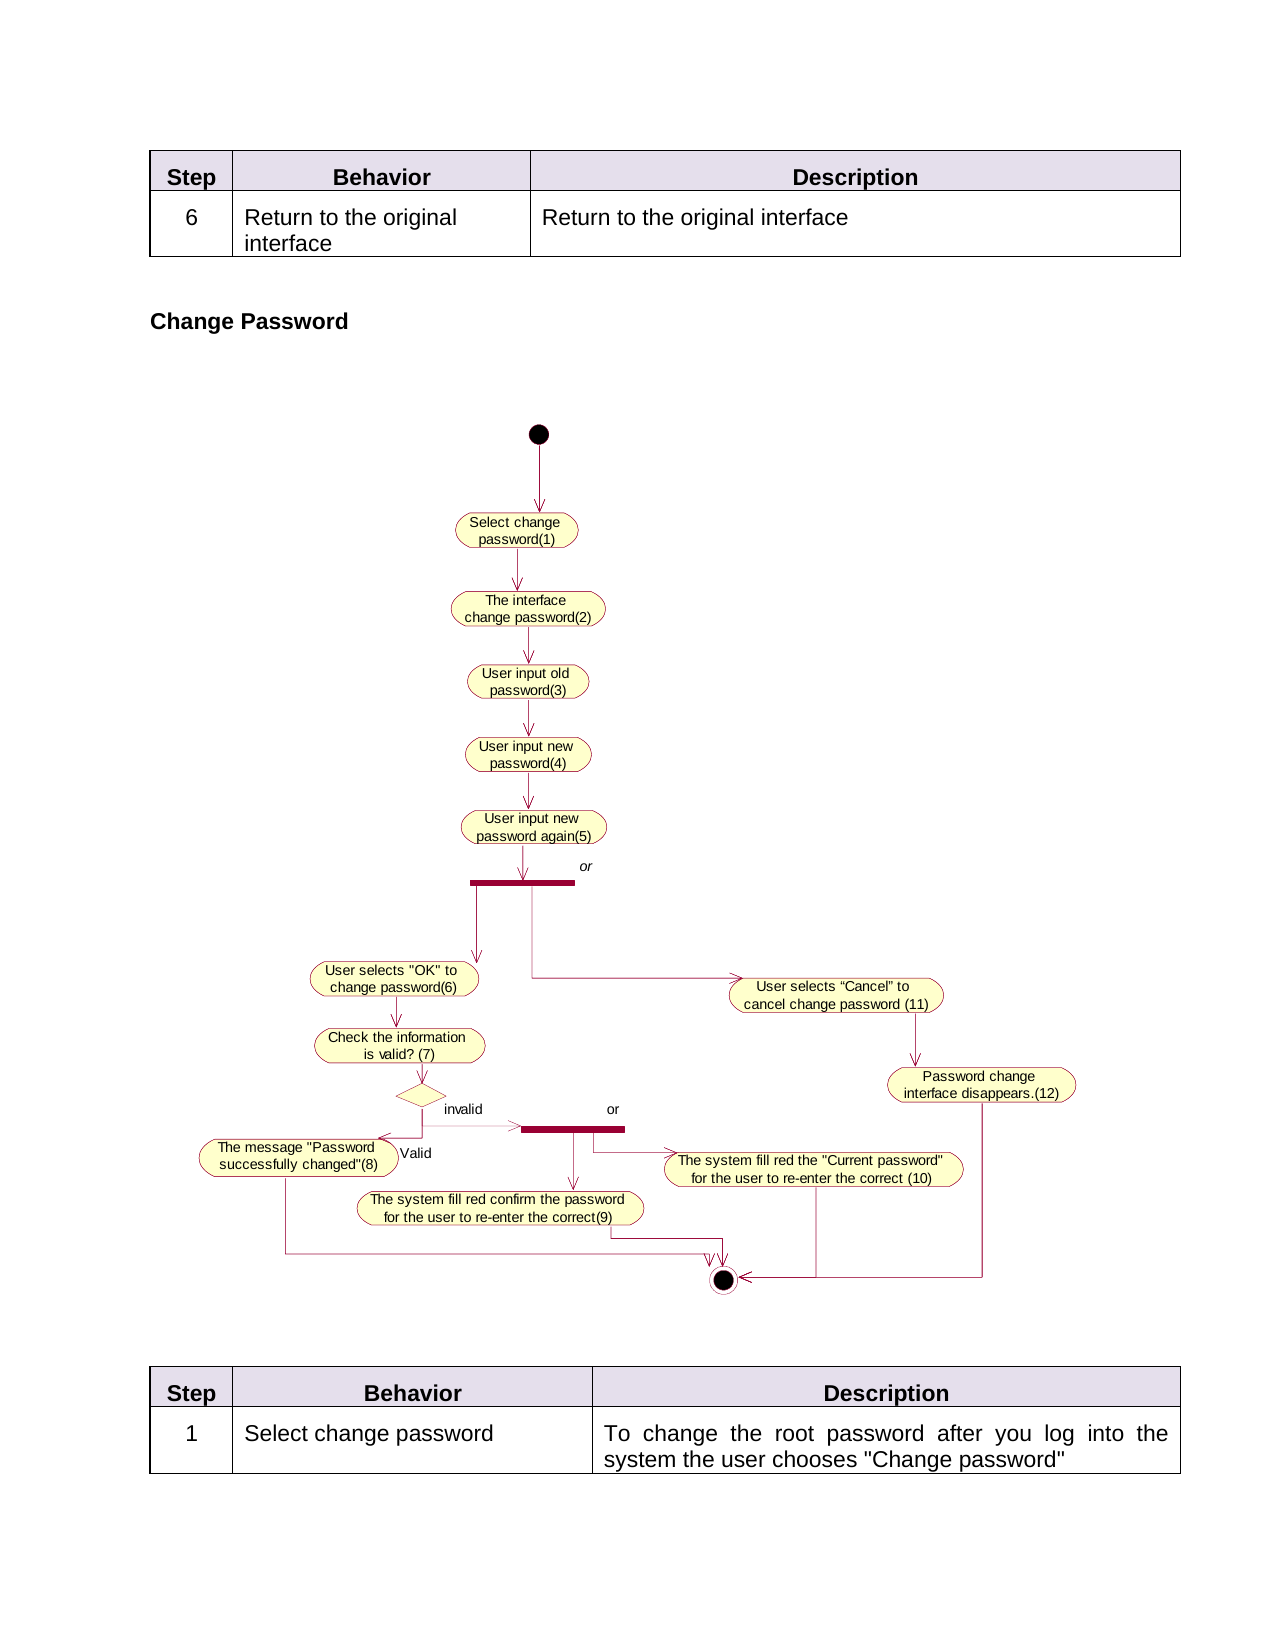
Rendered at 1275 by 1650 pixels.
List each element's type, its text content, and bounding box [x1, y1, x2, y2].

table_cell 1 [151, 1407, 232, 1472]
table_header Behavior [233, 1367, 592, 1406]
table_cell 6 [151, 191, 232, 256]
table_header Behavior [233, 151, 530, 190]
table_cell To change the root password after you log into the system the user chooses "Change password" [593, 1407, 1180, 1472]
text Change Password [150, 308, 1125, 334]
table_cell Return to the original interface [233, 191, 530, 256]
table_header Description [531, 151, 1180, 190]
table_cell Return to the original interface [531, 191, 1180, 256]
table_cell Select change password [233, 1407, 592, 1472]
table_header Step [151, 1367, 232, 1406]
table_header Step [151, 151, 232, 190]
table_header Description [593, 1367, 1180, 1406]
